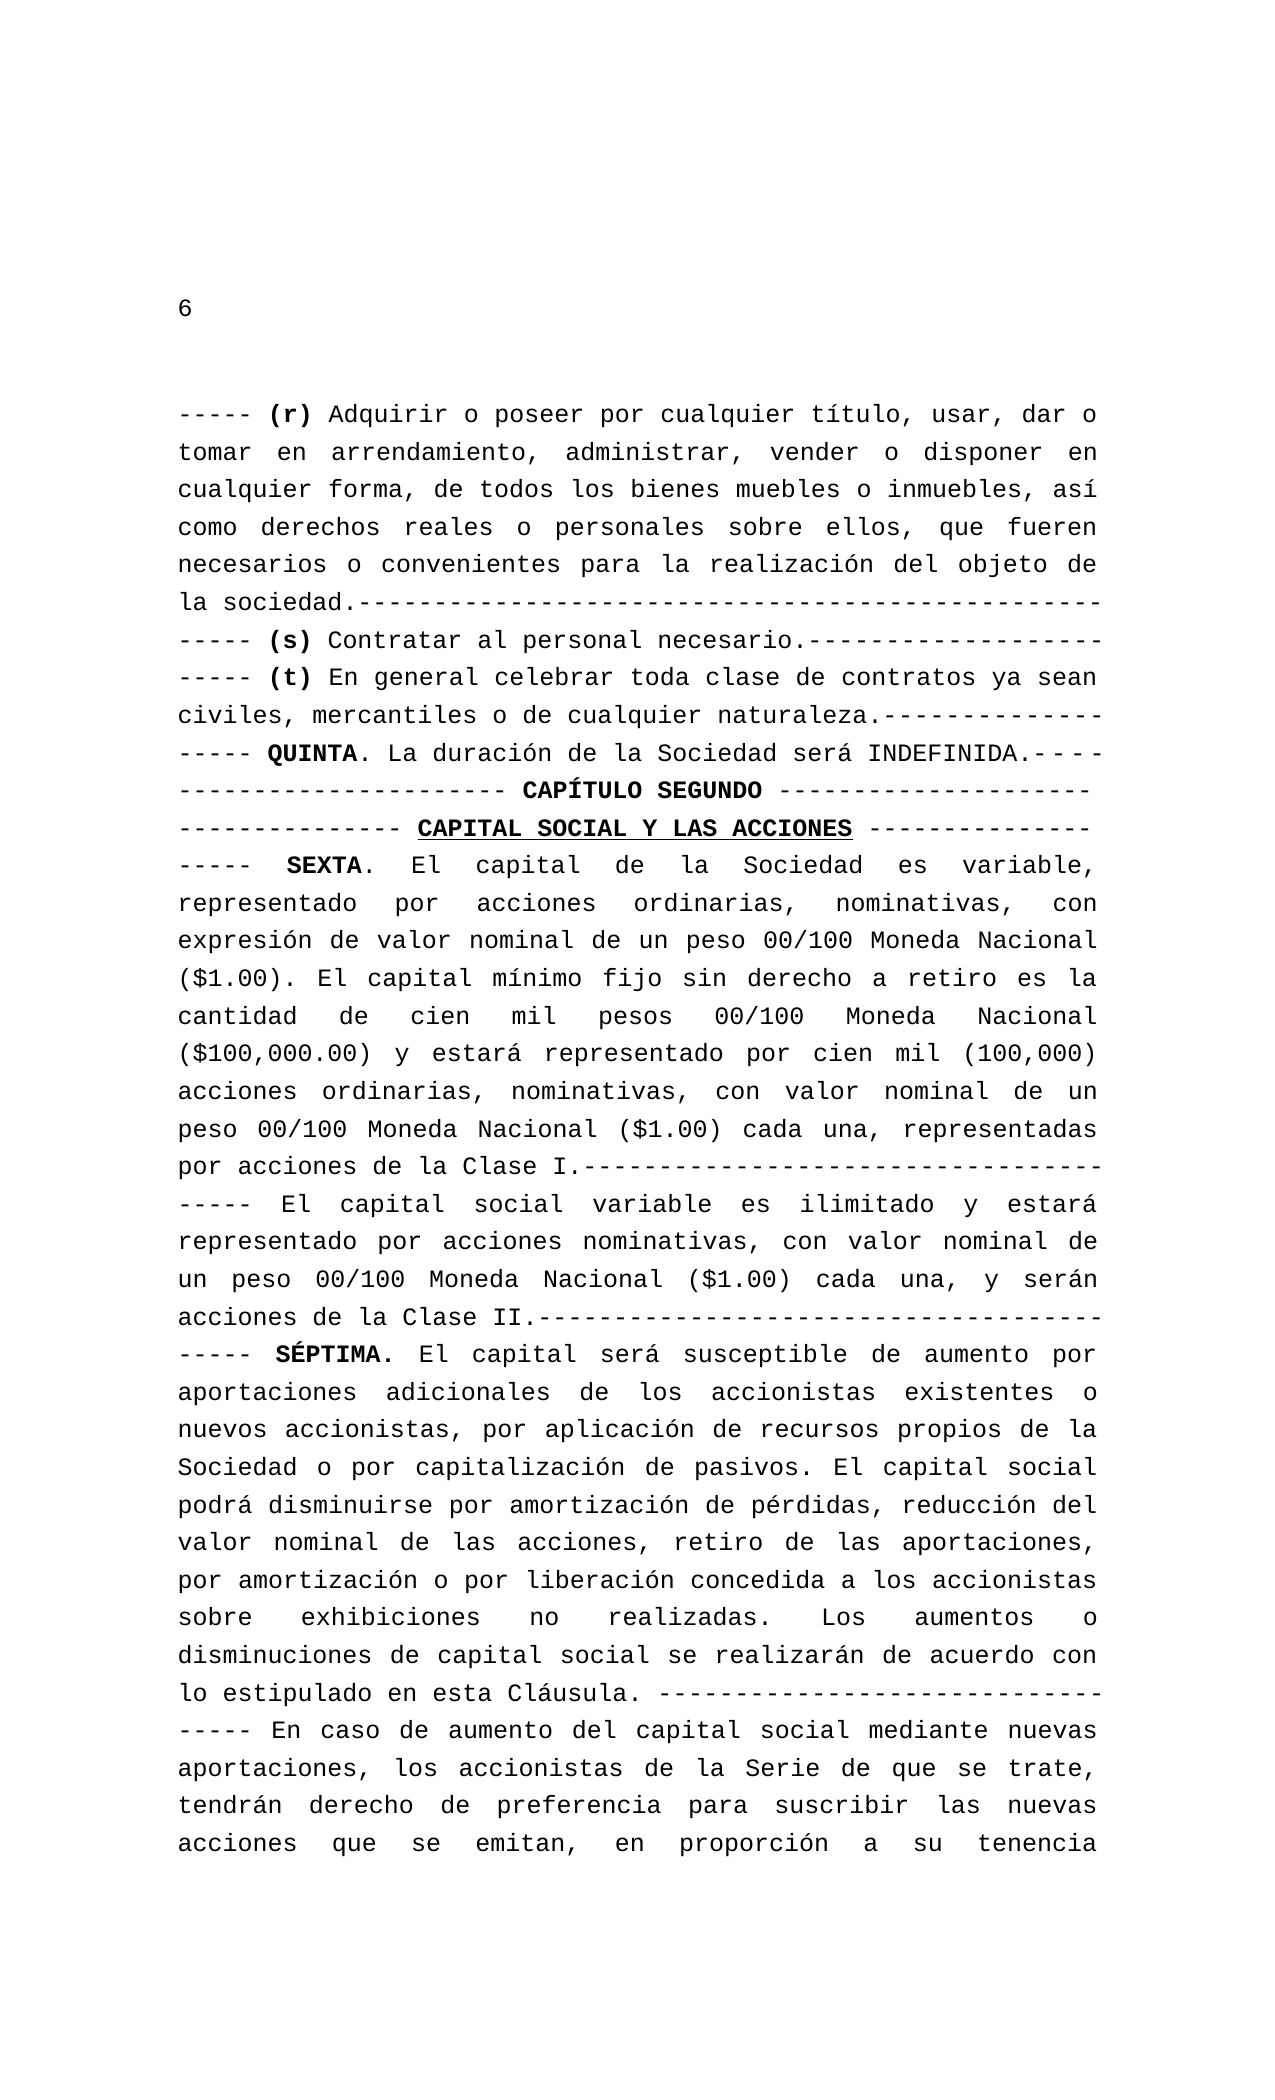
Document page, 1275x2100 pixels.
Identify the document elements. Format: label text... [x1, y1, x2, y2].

text --------------- CAPITAL SOCIAL Y LAS ACCIONES --------------- [177, 815, 1098, 844]
text ----- (t) En general celebrar toda clase de contratos ya sean civiles, mercantiles o de cualquier naturaleza. [177, 665, 1098, 731]
text ----- QUINTA. La duración de la Sociedad será INDEFINIDA. [177, 740, 1098, 768]
text ----- SEXTA. El capital de la Sociedad es variable, representado por acciones ordinarias, nominativas, con expresión de valor nominal de un peso 00/100 Moneda Nacional ($1.00). El capital mínimo fijo sin derecho a retiro es la cantidad de cien mil pesos 00/100 Moneda Nacional ($100,000.00) y estará representado por cien mil (100,000) acciones ordinarias, nominativas, con valor nominal de un peso 00/100 Moneda Nacional ($1.00) cada una, representadas por acciones de la Clase I. [177, 853, 1098, 1182]
text ----- (r) Adquirir o poseer por cualquier título, usar, dar o tomar en arrendamiento, administrar, vender o disponer en cualquier forma, de todos los bienes muebles o inmuebles, así como derechos reales o personales sobre ellos, que fueren necesarios o convenientes para la realización del objeto de la sociedad. [177, 402, 1098, 618]
text ----- El capital social variable es ilimitado y estará representado por acciones nominativas, con valor nominal de un peso 00/100 Moneda Nacional ($1.00) cada una, y serán acciones de la Clase II. [177, 1191, 1098, 1332]
text ----- SÉPTIMA. El capital será susceptible de aumento por aportaciones adicionales de los accionistas existentes o nuevos accionistas, por aplicación de recursos propios de la Sociedad o por capitalización de pasivos. El capital social podrá disminuirse por amortización de pérdidas, reducción del valor nominal de las acciones, retiro de las aportaciones, por amortización o por liberación concedida a los accionistas sobre exhibiciones no realizadas. Los aumentos o disminuciones de capital social se realizarán de acuerdo con lo estipulado en esta Cláusula. [177, 1342, 1098, 1708]
text ---------------------- CAPÍTULO SEGUNDO --------------------- [177, 778, 1098, 806]
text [177, 1718, 1098, 1859]
text ----- (s) Contratar al personal necesario. [177, 627, 1098, 656]
